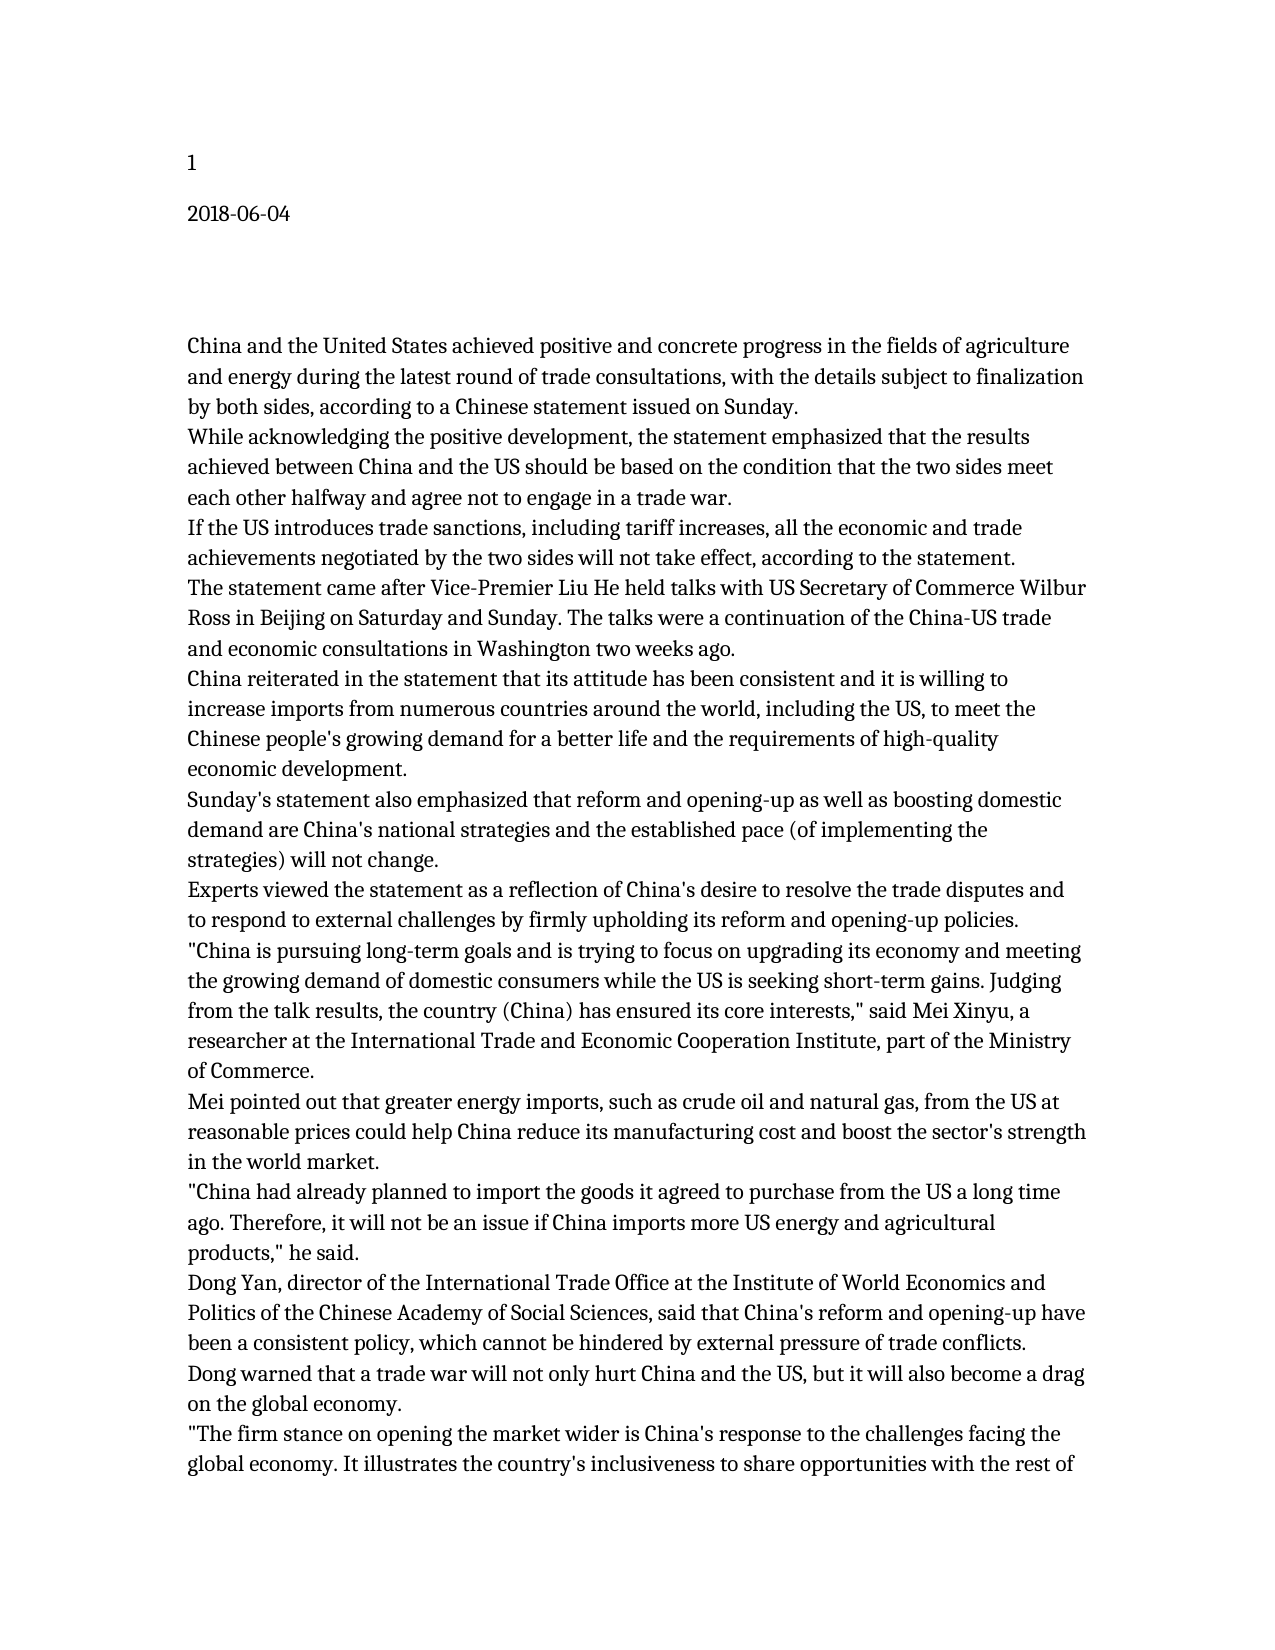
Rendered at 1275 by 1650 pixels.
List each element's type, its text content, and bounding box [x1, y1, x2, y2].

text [187, 303, 1087, 1477]
text 2018-06-04 [187, 201, 1087, 227]
text 1 [187, 150, 1087, 176]
